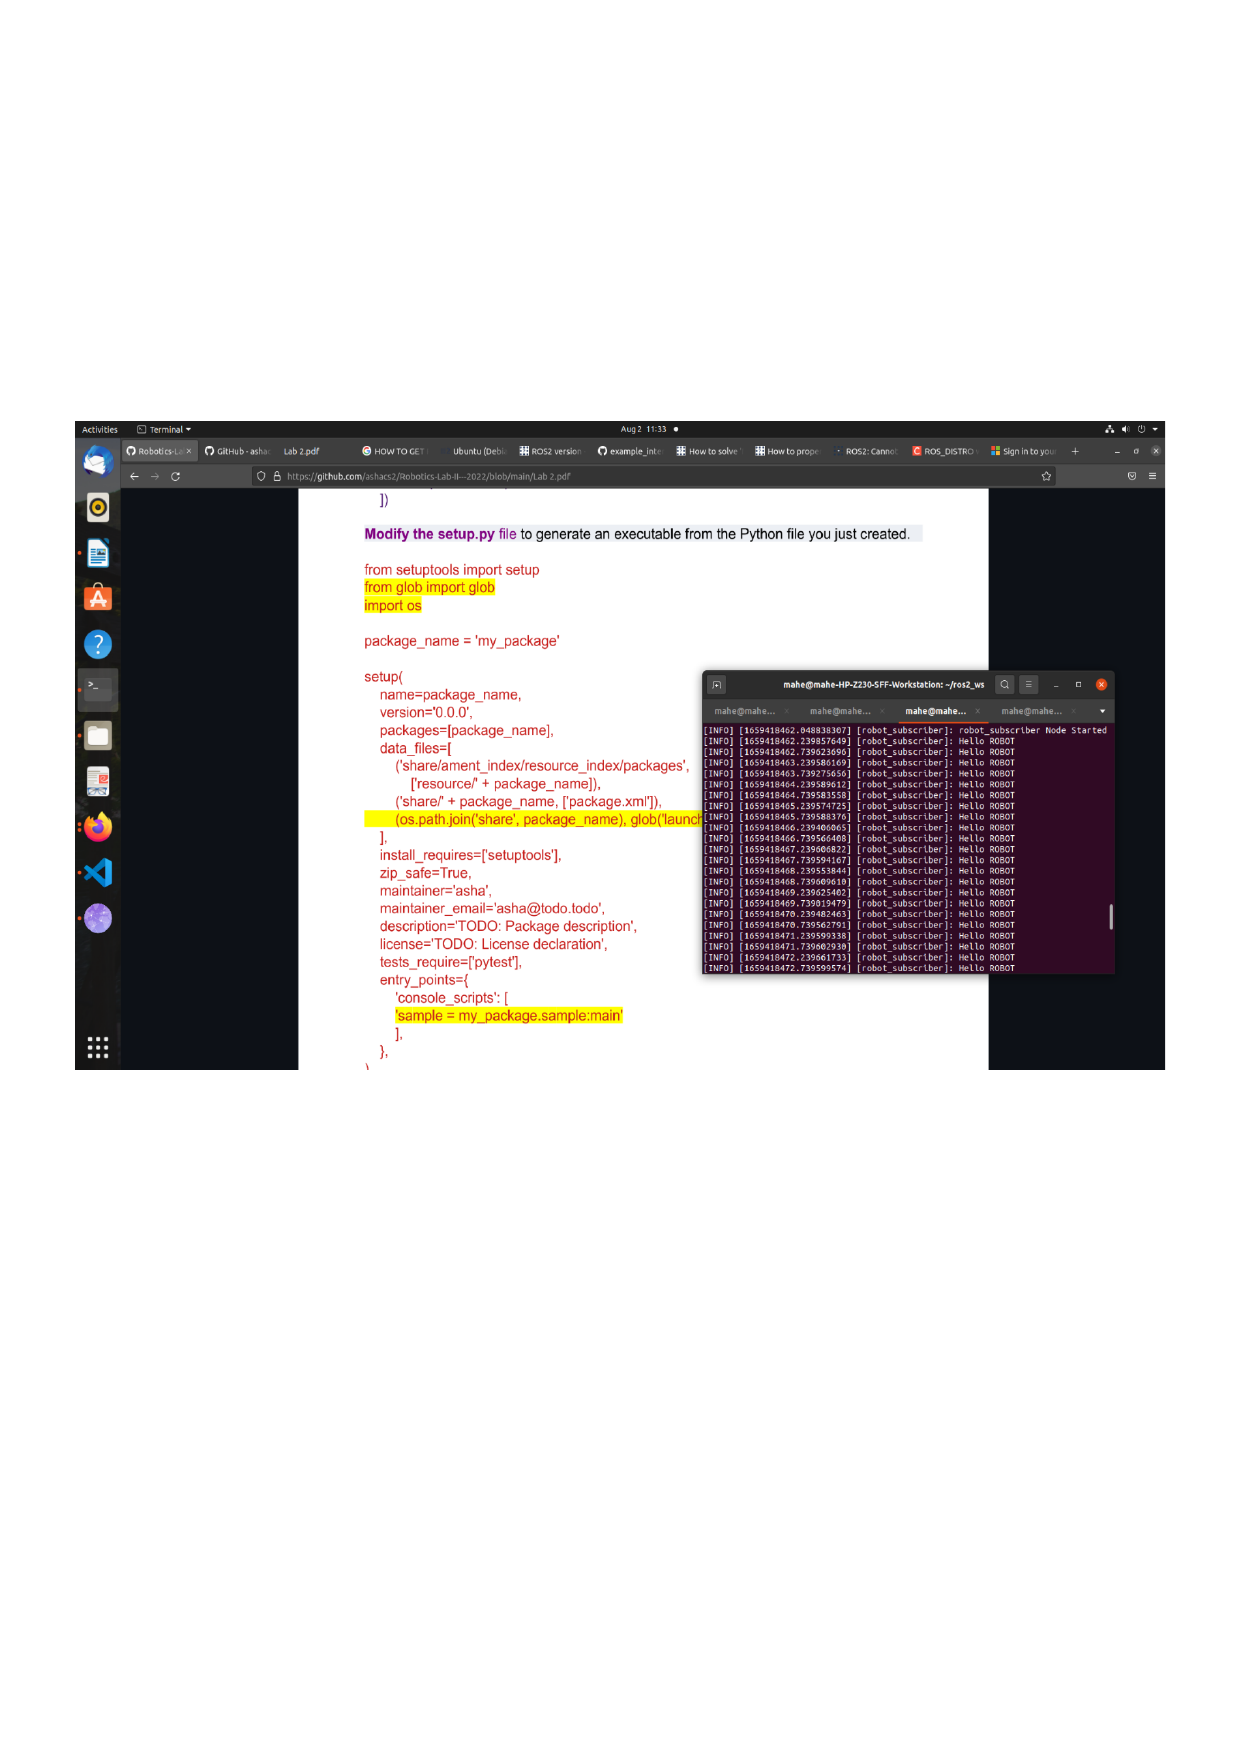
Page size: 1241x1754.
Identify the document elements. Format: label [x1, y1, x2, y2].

picture [75, 421, 1166, 1070]
